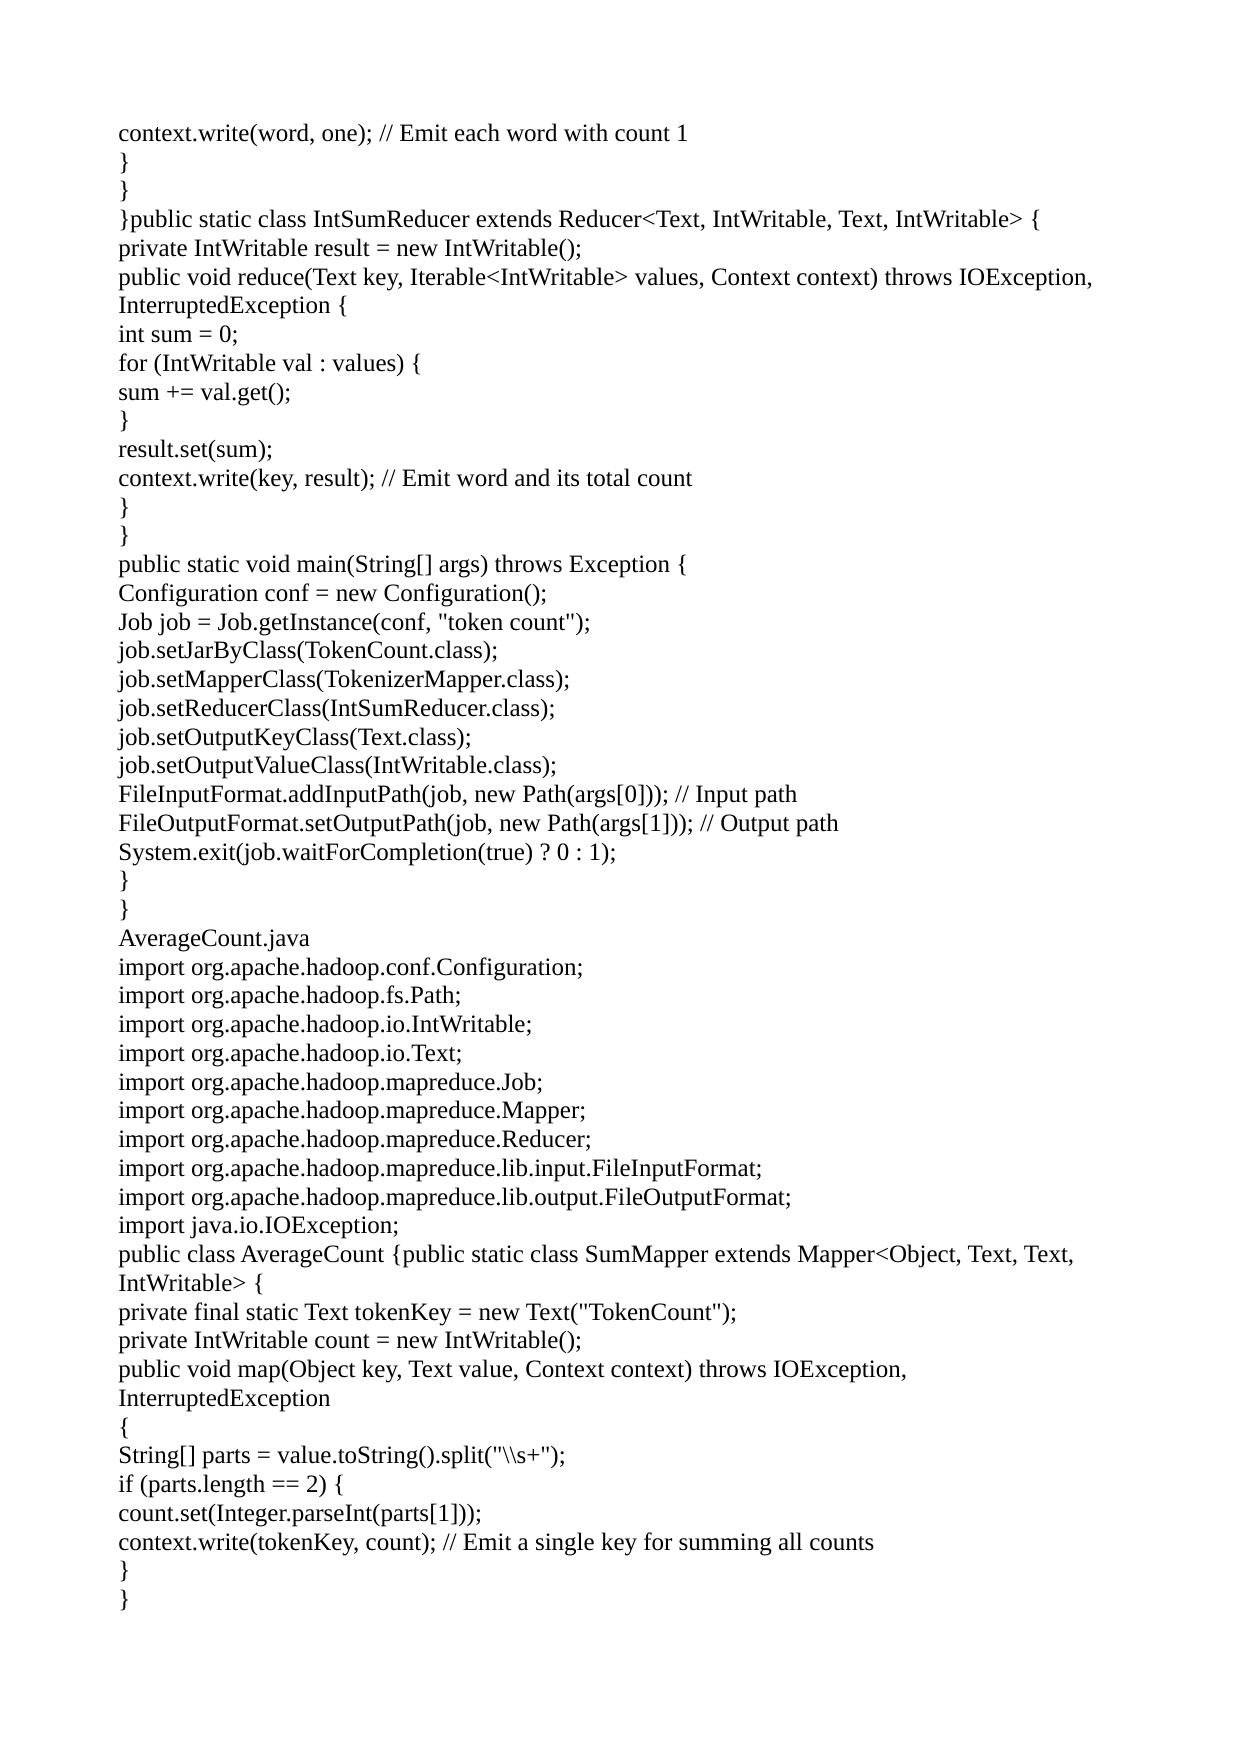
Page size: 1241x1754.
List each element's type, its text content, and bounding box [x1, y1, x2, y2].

text } [118, 492, 1122, 521]
text } [118, 1584, 1122, 1613]
text } [118, 866, 1122, 894]
text import org.apache.hadoop.mapreduce.lib.input.FileInputFormat; [118, 1153, 1122, 1182]
text } [118, 176, 1122, 204]
text Job job = Job.getInstance(conf, "token count"); [118, 607, 1122, 636]
text }public static class IntSumReducer extends Reducer<Text, IntWritable, Text, IntWritable> { [118, 204, 1122, 233]
text { [118, 1412, 1122, 1441]
text context.write(word, one); // Emit each word with count 1 [118, 118, 1122, 147]
text } [118, 1556, 1122, 1584]
text job.setOutputKeyClass(Text.class); [118, 722, 1122, 751]
text private IntWritable result = new IntWritable(); [118, 233, 1122, 262]
text context.write(key, result); // Emit word and its total count [118, 463, 1122, 492]
text import org.apache.hadoop.mapreduce.lib.output.FileOutputFormat; [118, 1182, 1122, 1211]
text } [118, 147, 1122, 176]
text import org.apache.hadoop.mapreduce.Job; [118, 1067, 1122, 1096]
text Configuration conf = new Configuration(); [118, 578, 1122, 607]
text } [118, 521, 1122, 549]
text } [118, 894, 1122, 923]
text job.setReducerClass(IntSumReducer.class); [118, 693, 1122, 722]
text public static void main(String[] args) throws Exception { [118, 549, 1122, 578]
text import org.apache.hadoop.mapreduce.Mapper; [118, 1096, 1122, 1124]
text job.setMapperClass(TokenizerMapper.class); [118, 664, 1122, 693]
text InterruptedException { [118, 291, 1122, 319]
text int sum = 0; [118, 319, 1122, 348]
text FileInputFormat.addInputPath(job, new Path(args[0])); // Input path [118, 779, 1122, 808]
text String[] parts = value.toString().split("\\s+"); [118, 1441, 1122, 1469]
text private final static Text tokenKey = new Text("TokenCount"); [118, 1297, 1122, 1326]
text import org.apache.hadoop.io.Text; [118, 1038, 1122, 1067]
text AverageCount.java [118, 923, 1122, 952]
text result.set(sum); [118, 434, 1122, 463]
text import org.apache.hadoop.fs.Path; [118, 981, 1122, 1009]
text import org.apache.hadoop.mapreduce.Reducer; [118, 1124, 1122, 1153]
text import org.apache.hadoop.conf.Configuration; [118, 952, 1122, 981]
text FileOutputFormat.setOutputPath(job, new Path(args[1])); // Output path [118, 808, 1122, 837]
text public void reduce(Text key, Iterable<IntWritable> values, Context context) throws IOException, [118, 262, 1122, 291]
text private IntWritable count = new IntWritable(); [118, 1326, 1122, 1354]
text for (IntWritable val : values) { [118, 348, 1122, 377]
text count.set(Integer.parseInt(parts[1])); [118, 1498, 1122, 1527]
text import org.apache.hadoop.io.IntWritable; [118, 1009, 1122, 1038]
text if (parts.length == 2) { [118, 1469, 1122, 1498]
text job.setOutputValueClass(IntWritable.class); [118, 751, 1122, 779]
text System.exit(job.waitForCompletion(true) ? 0 : 1); [118, 837, 1122, 866]
text public void map(Object key, Text value, Context context) throws IOException, InterruptedException [118, 1354, 1122, 1412]
text } [118, 406, 1122, 434]
text job.setJarByClass(TokenCount.class); [118, 636, 1122, 664]
text context.write(tokenKey, count); // Emit a single key for summing all counts [118, 1527, 1122, 1556]
text public class AverageCount {public static class SumMapper extends Mapper<Object, Text, Text, IntWritable> { [118, 1239, 1122, 1297]
text sum += val.get(); [118, 377, 1122, 406]
text import java.io.IOException; [118, 1211, 1122, 1239]
